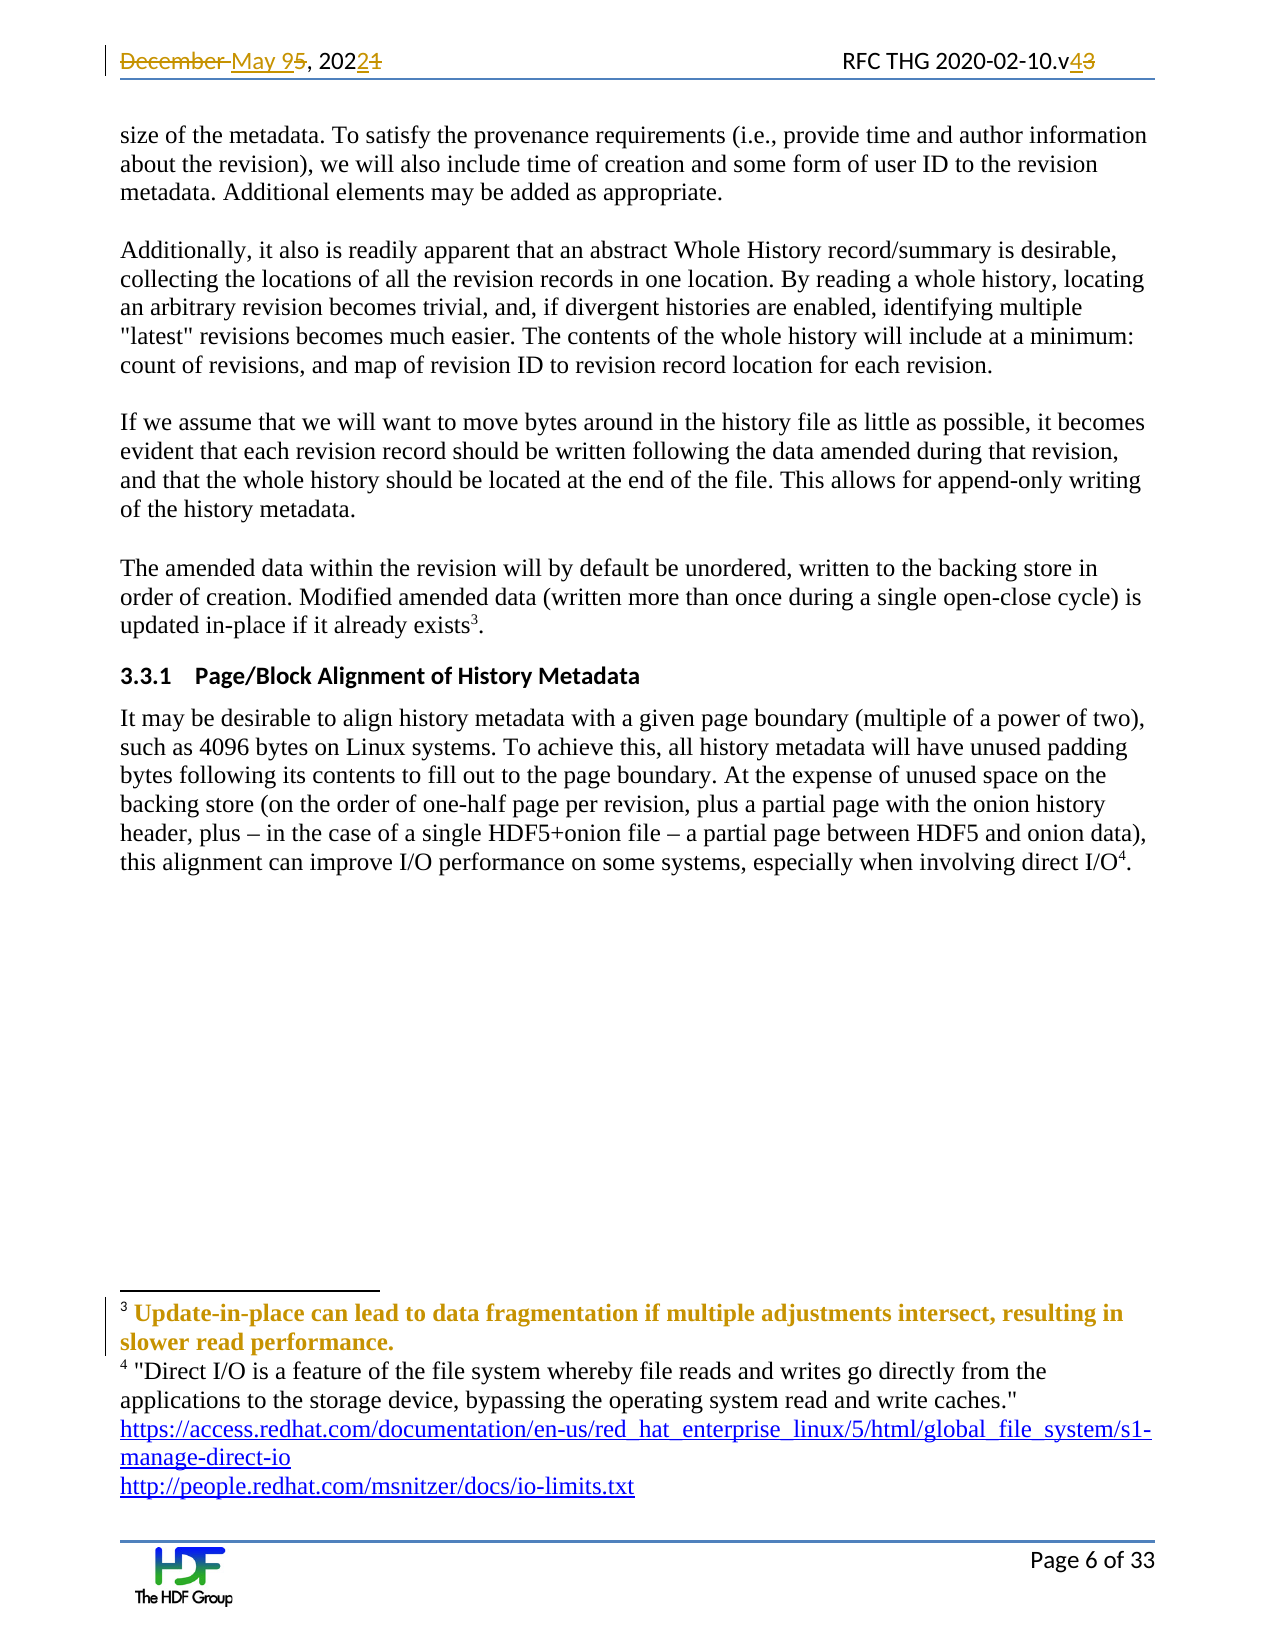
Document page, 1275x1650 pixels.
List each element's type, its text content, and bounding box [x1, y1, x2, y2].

text It may be desirable to align history metadata with a given page boundary (multiple of a power of two), such as 4096 bytes on Linux systems. To achieve this, all history metadata will have unused padding bytes following its contents to fill out to the page boundary. At the expense of unused space on the backing store (on the order of one-half page per revision, plus a partial page with the onion history header, plus – in the case of a single HDF5+onion file – a partial page between HDF5 and onion data), this alignment can improve I/O performance on some systems, especially when involving direct I/O. [120, 703, 1155, 876]
text If we assume that we will want to move bytes around in the history file as little as possible, it becomes evident that each revision record should be written following the data amended during that revision, and that the whole history should be located at the end of the file. This allows for append-only writing of the history metadata. [120, 407, 1155, 522]
text The amended data within the revision will by default be unordered, written to the backing store in order of creation. Modified amended data (written more than once during a single open-close cycle) is updated in-place if it already exists. [120, 553, 1155, 639]
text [120, 120, 1155, 206]
subtitle Page/Block Alignment of History Metadata [120, 660, 1155, 691]
picture [135, 1547, 233, 1607]
text Additionally, it also is readily apparent that an abstract Whole History record/summary is desirable, collecting the locations of all the revision records in one location. By reading a whole history, locating an arbitrary revision becomes trivial, and, if divergent histories are enabled, identifying multiple "latest" revisions becomes much easier. The contents of the whole history will include at a minimum: count of revisions, and map of revision ID to revision record location for each revision. [120, 235, 1155, 379]
